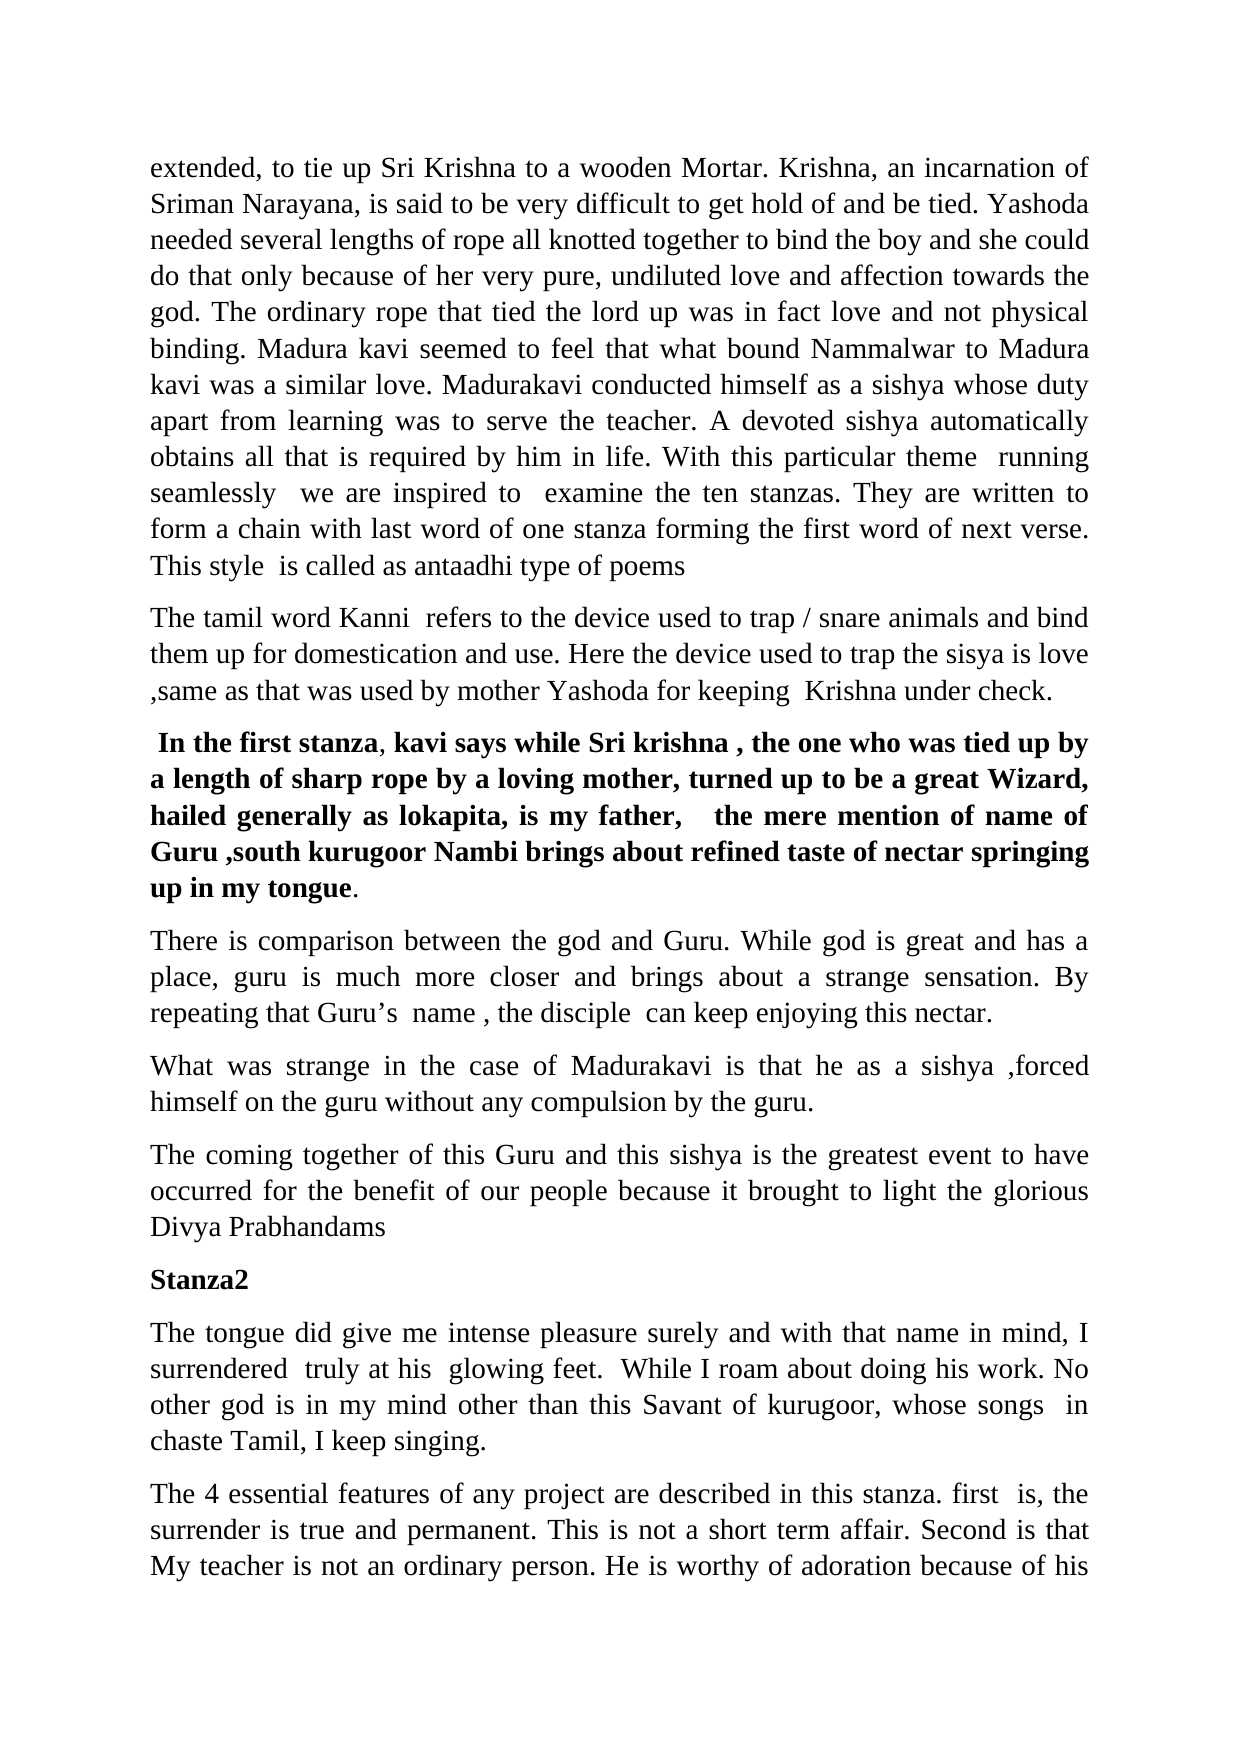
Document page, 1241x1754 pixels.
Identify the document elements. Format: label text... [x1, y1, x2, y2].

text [150, 150, 1090, 581]
text The coming together of this Guru and this sishya is the greatest event to have occurred for the benefit of our people because it brought to light the glorious Divya Prabhandams [150, 1137, 1090, 1243]
text There is comparison between the god and Guru. While god is great and has a place, guru is much more closer and brings about a strange sensation. By repeating that Guru’s name , the disciple can keep enjoying this nectar. [150, 923, 1090, 1029]
text Stanza2 [150, 1262, 1090, 1296]
text The tongue did give me intense pleasure surely and with that name in mind, I surrendered truly at his glowing feet. While I roam about doing his work. No other god is in my mind other than this Savant of kurugoor, whose songs in chaste Tamil, I keep singing. [150, 1315, 1090, 1457]
text What was strange in the case of Madurakavi is that he as a sishya ,forced himself on the guru without any compulsion by the guru. [150, 1048, 1090, 1118]
text In the first stanza, kavi says while Sri krishna , the one who was tied up by a length of sharp rope by a loving mother, turned up to be a great Wizard, hailed generally as lokapita, is my father, the mere mention of name of Guru ,south kurugoor Nambi brings about refined taste of nectar springing up in my tongue. [150, 726, 1090, 904]
text The tamil word Kanni refers to the device used to trap / snare animals and bind them up for domestication and use. Here the device used to trap the sisya is love ,same as that was used by mother Yashoda for keeping Krishna under check. [150, 600, 1090, 706]
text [150, 1476, 1090, 1582]
